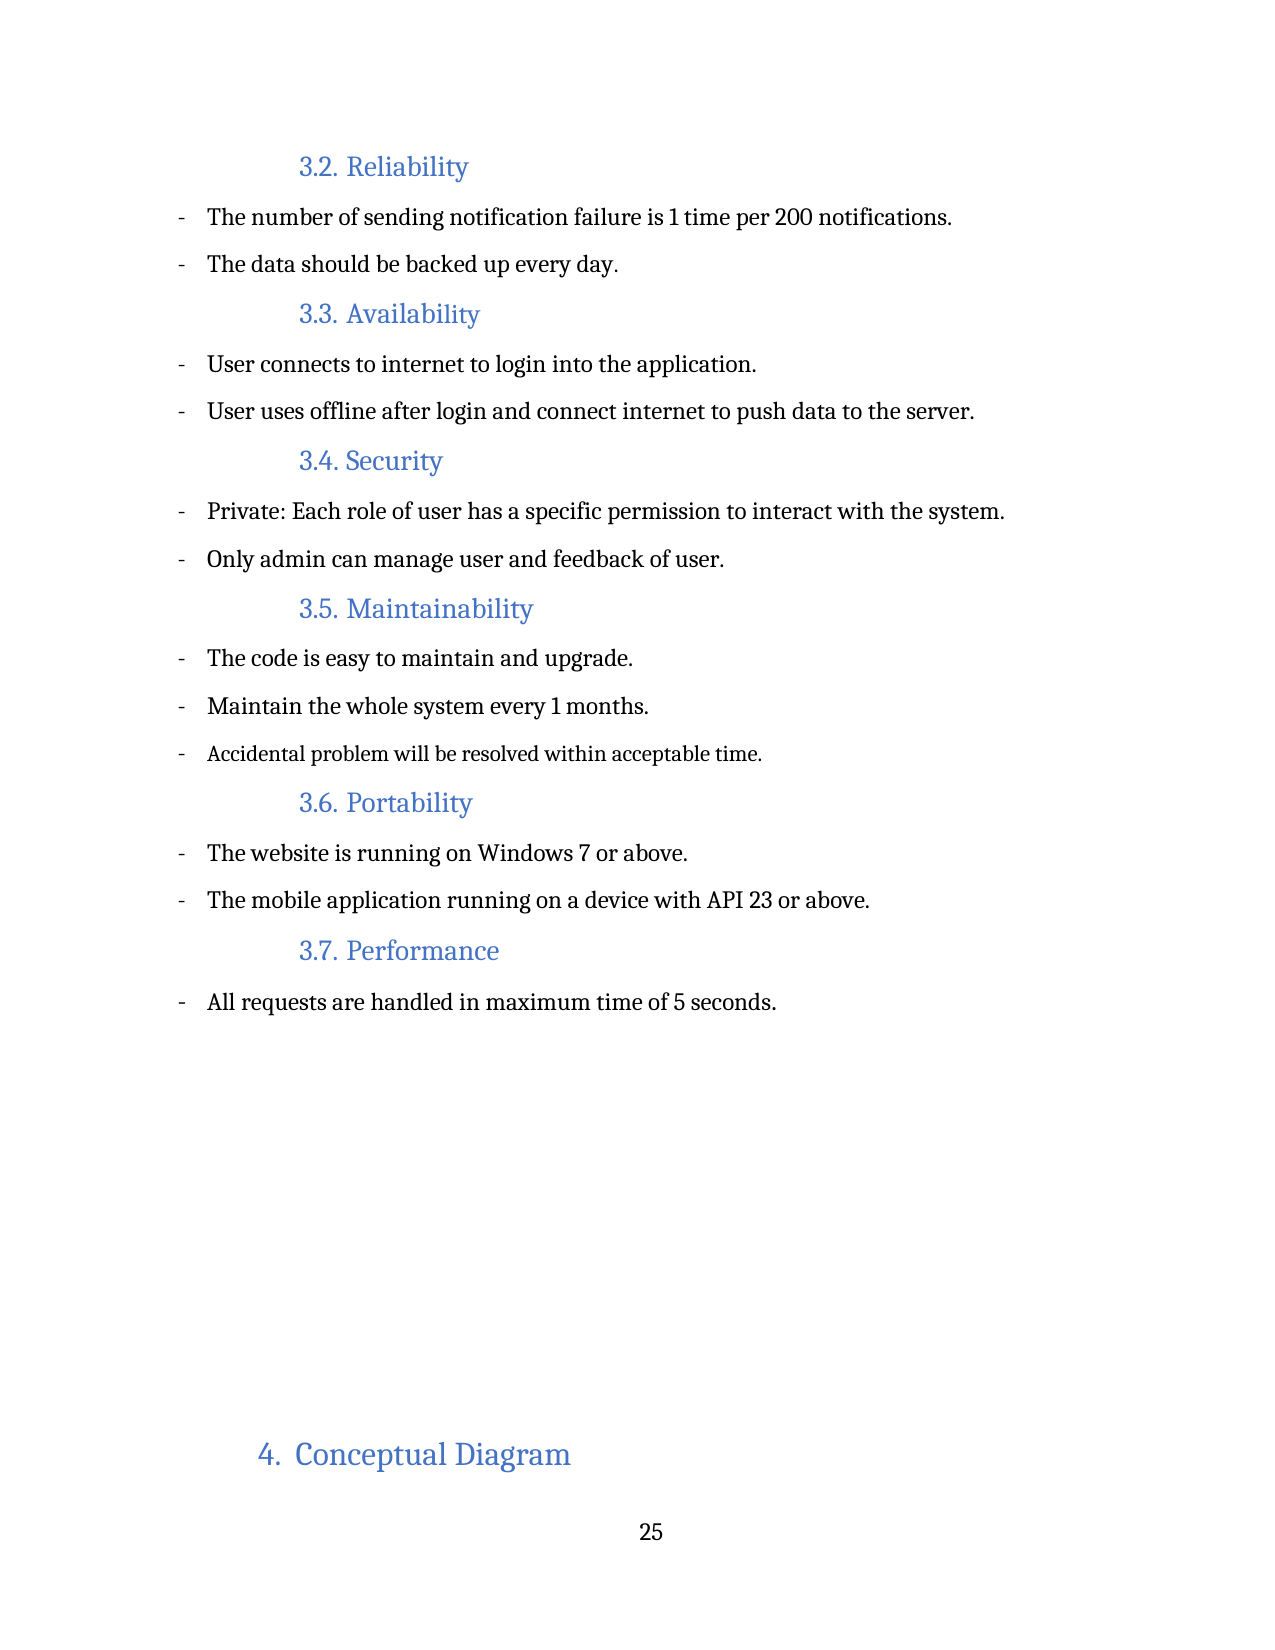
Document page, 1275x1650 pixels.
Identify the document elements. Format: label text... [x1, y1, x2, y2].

list Maintainability [299, 592, 1125, 625]
list Conceptual Diagram [258, 1435, 1125, 1474]
list Performance [299, 934, 1125, 967]
list Accidental problem will be resolved within acceptable time. [177, 739, 1125, 768]
list The website is running on Windows 7 or above. [177, 839, 1125, 868]
list Availability [299, 297, 1125, 331]
list Reliability [299, 150, 1125, 183]
list The number of sending notification failure is 1 time per 200 notifications. [177, 202, 1125, 231]
list Portability [299, 787, 1125, 820]
list User uses offline after login and connect internet to push data to the server. [177, 397, 1144, 426]
list All requests are handled in maximum time of 5 seconds. [177, 986, 1125, 1017]
list Maintain the whole system every 1 months. [177, 692, 1125, 721]
list The data should be backed up every day. [177, 250, 1125, 279]
list Private: Each role of user has a specific permission to interact with the system. [177, 497, 1125, 526]
list The code is easy to maintain and upgrade. [177, 644, 1125, 673]
list Security [299, 444, 1125, 478]
list The mobile application running on a device with API 23 or above. [177, 886, 1125, 915]
list User connects to internet to login into the application. [177, 350, 1125, 378]
list Only admin can manage user and feedback of user. [177, 544, 1125, 573]
